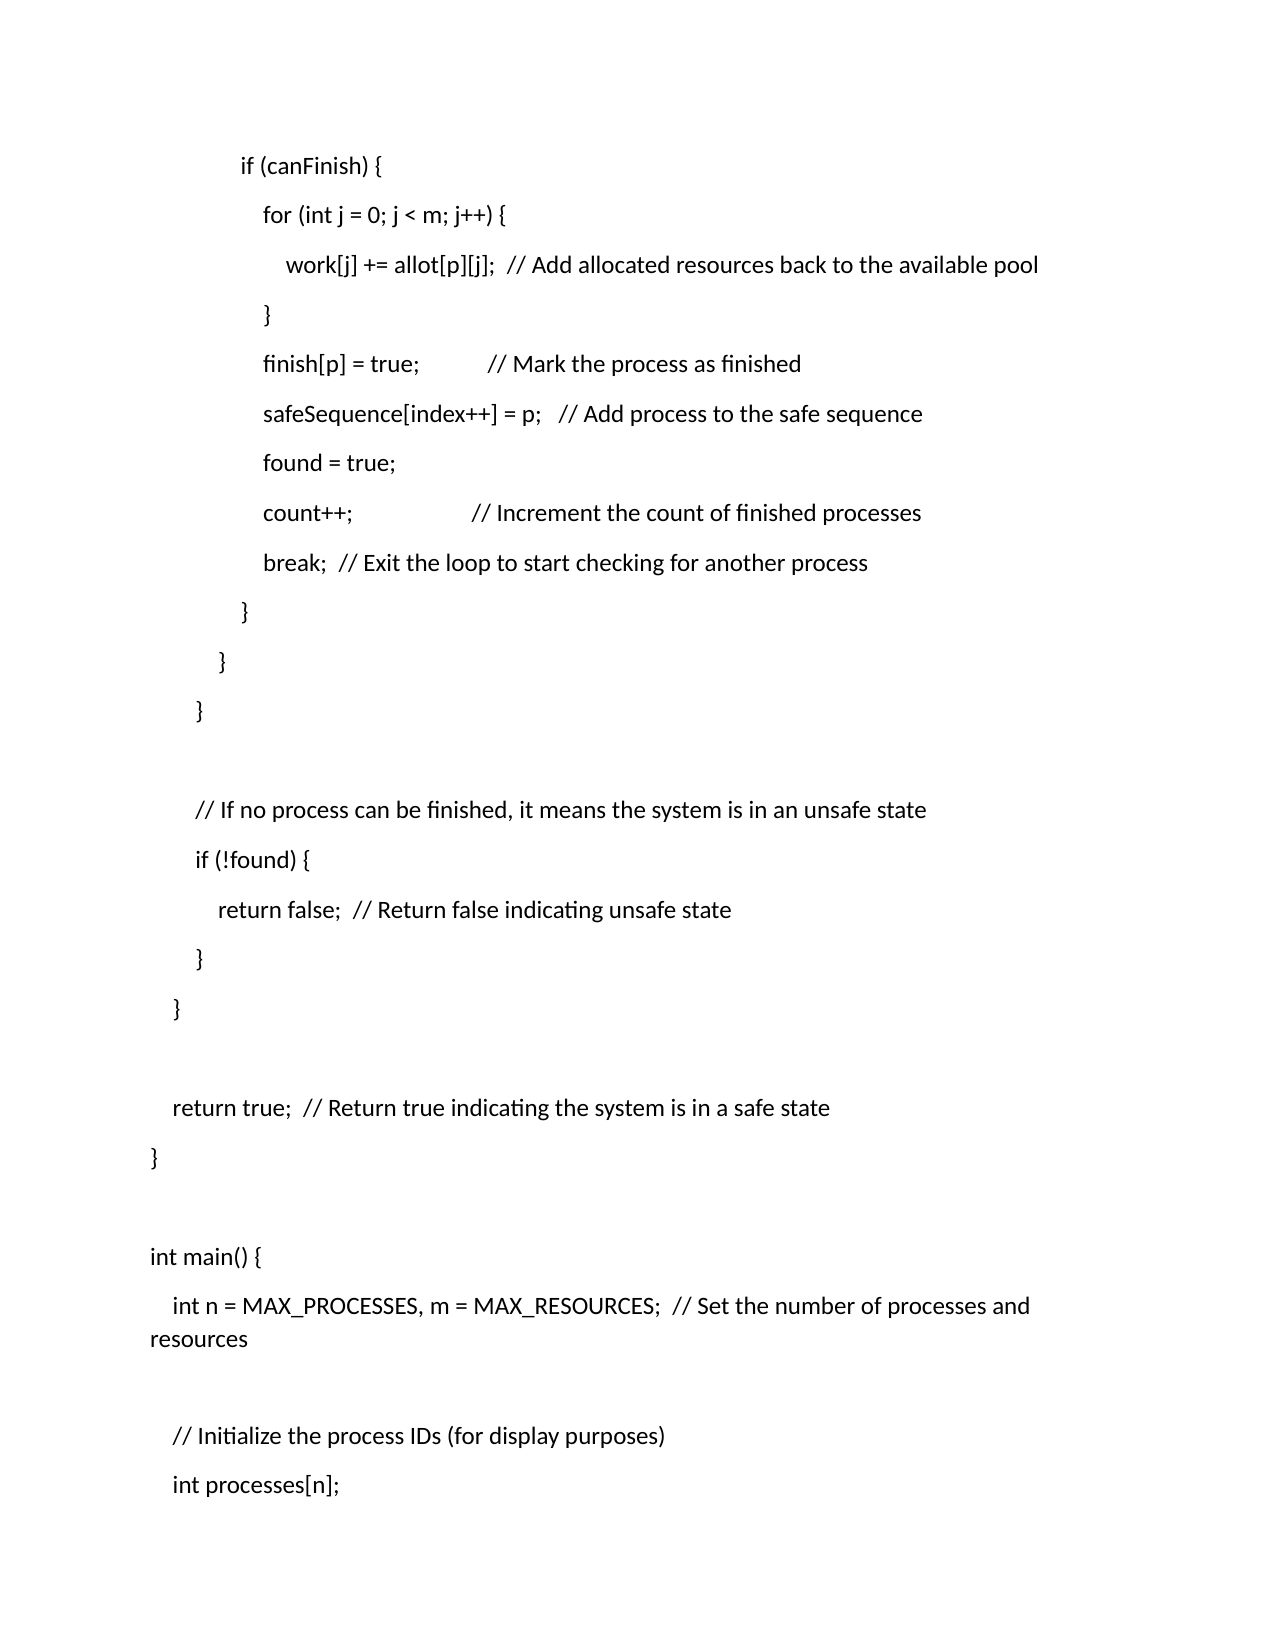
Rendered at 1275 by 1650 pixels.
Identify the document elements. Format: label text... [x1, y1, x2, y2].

text found = true; [150, 447, 1125, 478]
text } [150, 943, 1125, 974]
text } [150, 646, 1125, 676]
text return true; // Return true indicating the system is in a safe state [150, 1092, 1125, 1123]
text if (!found) { [150, 844, 1125, 875]
text finish[p] = true; // Mark the process as finished [150, 348, 1125, 379]
text safeSequence[index++] = p; // Add process to the safe sequence [150, 398, 1125, 428]
text work[j] += allot[p][j]; // Add allocated resources back to the available pool [150, 249, 1125, 280]
text } [150, 596, 1125, 627]
text } [150, 299, 1125, 329]
text int processes[n]; [150, 1469, 1125, 1500]
text if (canFinish) { [150, 150, 1125, 181]
text } [150, 695, 1125, 726]
text break; // Exit the loop to start checking for another process [150, 547, 1125, 577]
text // Initialize the process IDs (for display purposes) [150, 1420, 1125, 1450]
text return false; // Return false indicating unsafe state [150, 894, 1125, 924]
text int n = MAX_PROCESSES, m = MAX_RESOURCES; // Set the number of processes and resources [150, 1290, 1125, 1354]
text count++; // Increment the count of finished processes [150, 497, 1125, 528]
text } [150, 1142, 1125, 1172]
text for (int j = 0; j < m; j++) { [150, 199, 1125, 230]
text } [150, 993, 1125, 1023]
text int main() { [150, 1241, 1125, 1271]
text // If no process can be finished, it means the system is in an unsafe state [150, 794, 1125, 825]
